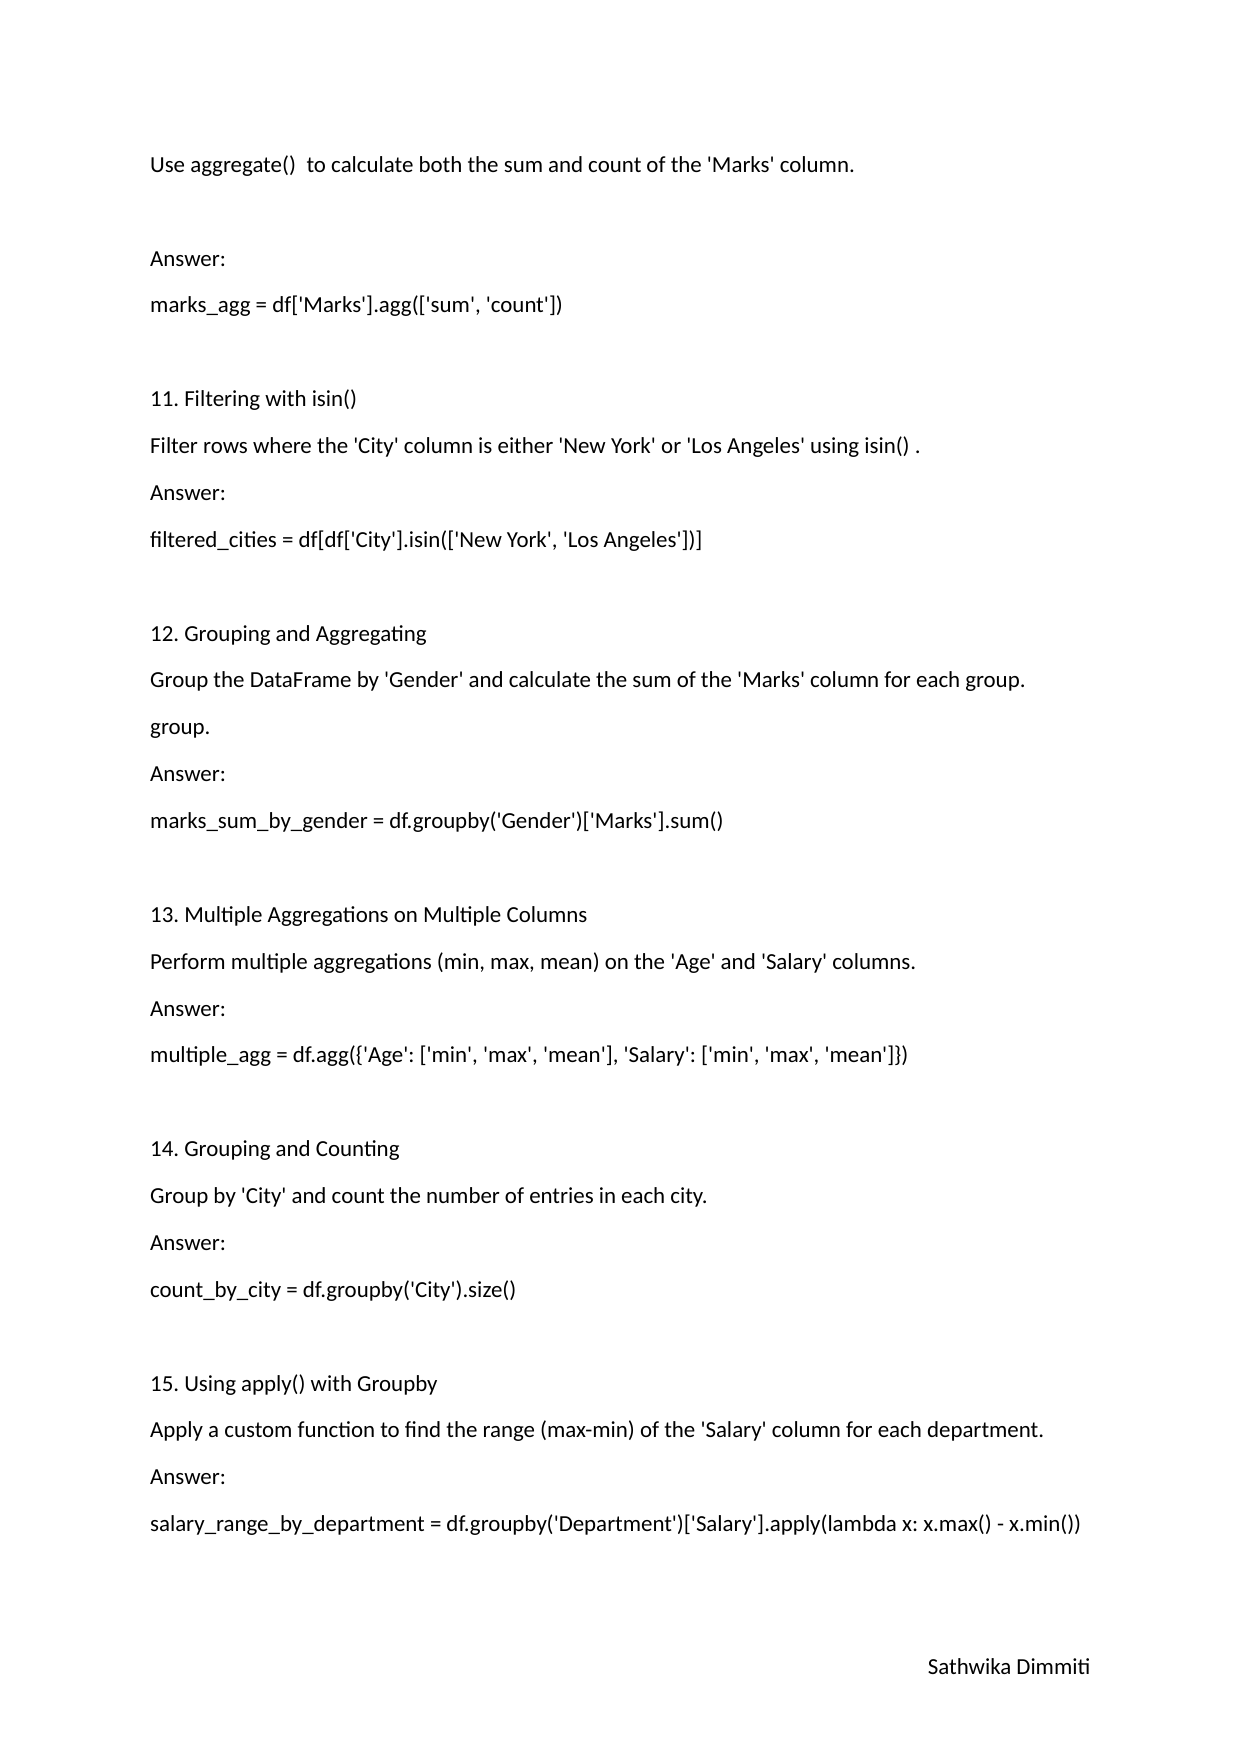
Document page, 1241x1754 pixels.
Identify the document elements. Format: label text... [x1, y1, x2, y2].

text Perform multiple aggregations (min, max, mean) on the 'Age' and 'Salary' columns. [150, 947, 1090, 975]
text salary_range_by_department = df.groupby('Department')['Salary'].apply(lambda x: x.max() - x.min()) [150, 1509, 1090, 1537]
text marks_sum_by_gender = df.groupby('Gender')['Marks'].sum() [150, 806, 1090, 834]
text 12. Grouping and Aggregating [150, 619, 1090, 647]
text 14. Grouping and Counting [150, 1134, 1090, 1162]
text Answer: [150, 1228, 1090, 1256]
text filtered_cities = df[df['City'].isin(['New York', 'Los Angeles'])] [150, 525, 1090, 553]
text 11. Filtering with isin() [150, 384, 1090, 412]
text group. [150, 712, 1090, 741]
text Answer: [150, 1462, 1090, 1491]
text Filter rows where the 'City' column is either 'New York' or 'Los Angeles' using isin() . [150, 431, 1090, 459]
text Apply a custom function to find the range (max-min) of the 'Salary' column for each department. [150, 1416, 1090, 1444]
text 13. Multiple Aggregations on Multiple Columns [150, 900, 1090, 928]
text Group by 'City' and count the number of entries in each city. [150, 1181, 1090, 1209]
text Answer: [150, 478, 1090, 506]
text multiple_agg = df.agg({'Age': ['min', 'max', 'mean'], 'Salary': ['min', 'max', 'mean']}) [150, 1041, 1090, 1069]
text Use aggregate() to calculate both the sum and count of the 'Marks' column. [150, 150, 1090, 178]
text Answer: [150, 759, 1090, 787]
text Answer: [150, 244, 1090, 272]
text Answer: [150, 994, 1090, 1022]
text marks_agg = df['Marks'].agg(['sum', 'count']) [150, 291, 1090, 319]
text 15. Using apply() with Groupby [150, 1369, 1090, 1397]
text count_by_city = df.groupby('City').size() [150, 1275, 1090, 1303]
text Group the DataFrame by 'Gender' and calculate the sum of the 'Marks' column for each group. [150, 666, 1090, 694]
